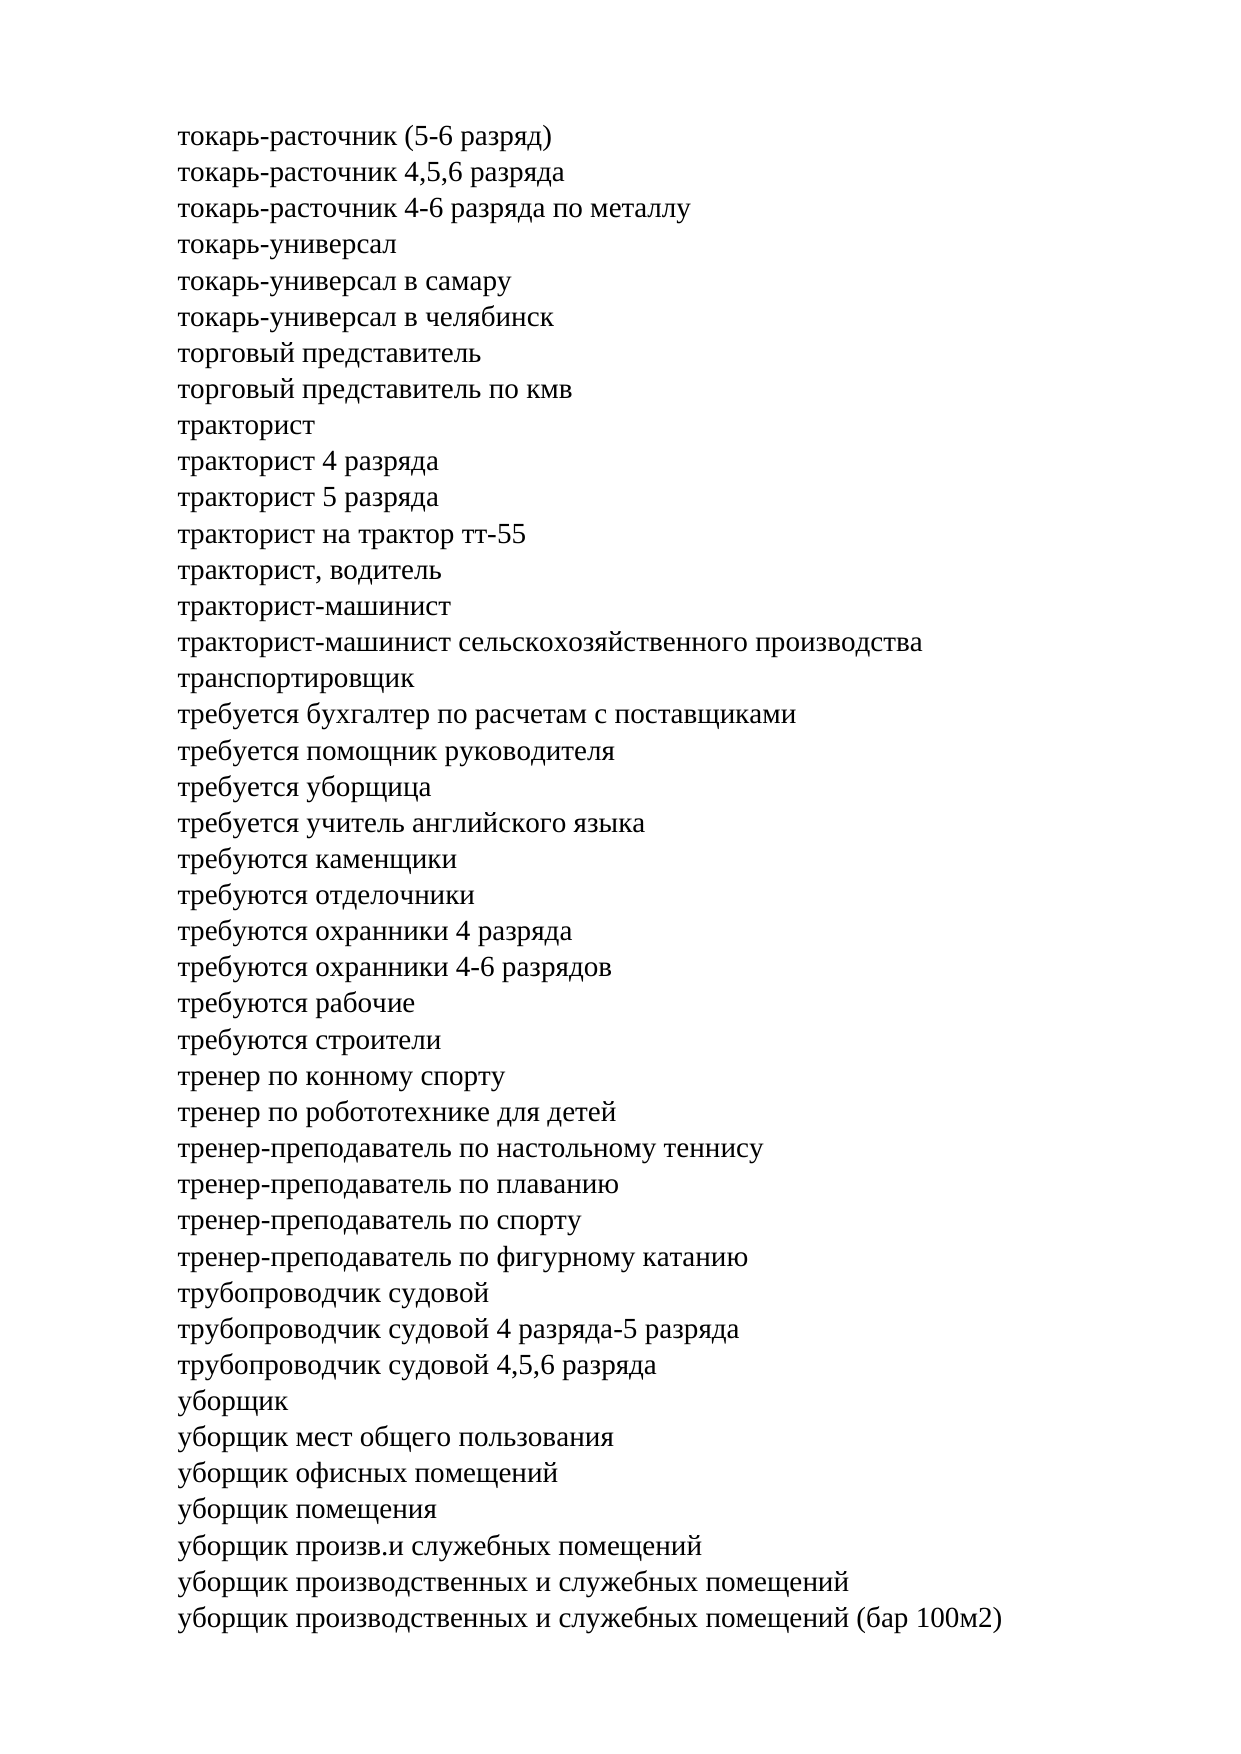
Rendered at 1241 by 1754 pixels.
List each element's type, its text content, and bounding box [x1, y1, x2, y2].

text торговый представитель по кмв [177, 371, 1152, 405]
text тракторист, водитель [177, 552, 1152, 585]
text токарь-универсал в челябинск [177, 299, 1152, 332]
text трубопроводчик судовой 4,5,6 разряда [177, 1347, 1152, 1381]
text тракторист-машинист сельскохозяйственного производства [177, 624, 1152, 658]
text токарь-расточник 4-6 разряда по металлу [177, 190, 1152, 224]
text требуются отделочники [177, 877, 1152, 911]
text тренер-преподаватель по фигурному катанию [177, 1239, 1152, 1272]
text требуются каменщики [177, 841, 1152, 874]
text тракторист 5 разряда [177, 479, 1152, 513]
text тракторист-машинист [177, 588, 1152, 622]
text тракторист 4 разряда [177, 443, 1152, 477]
text требуется уборщица [177, 769, 1152, 802]
text тракторист на трактор тт-55 [177, 516, 1152, 549]
text уборщик офисных помещений [177, 1456, 1152, 1489]
text тренер по робототехнике для детей [177, 1094, 1152, 1128]
text тренер-преподаватель по настольному теннису [177, 1130, 1152, 1164]
text токарь-универсал в самару [177, 263, 1152, 296]
text торговый представитель [177, 335, 1152, 368]
text требуются рабочие [177, 986, 1152, 1019]
text требуются строители [177, 1022, 1152, 1055]
text уборщик помещения [177, 1492, 1152, 1525]
text требуются охранники 4 разряда [177, 913, 1152, 947]
text уборщик произв.и служебных помещений [177, 1528, 1152, 1561]
text токарь-расточник (5-6 разряд) [177, 118, 1152, 152]
text тренер-преподаватель по плаванию [177, 1166, 1152, 1200]
text токарь-расточник 4,5,6 разряда [177, 154, 1152, 188]
text трубопроводчик судовой [177, 1275, 1152, 1308]
text тренер по конному спорту [177, 1058, 1152, 1091]
text требуется помощник руководителя [177, 733, 1152, 766]
text уборщик мест общего пользования [177, 1419, 1152, 1453]
text трубопроводчик судовой 4 разряда-5 разряда [177, 1311, 1152, 1344]
text требуются охранники 4-6 разрядов [177, 949, 1152, 983]
text требуется бухгалтер по расчетам с поставщиками [177, 696, 1152, 730]
text уборщик производственных и служебных помещений [177, 1564, 1152, 1597]
text уборщик [177, 1383, 1152, 1417]
text тракторист [177, 407, 1152, 441]
text транспортировщик [177, 660, 1152, 694]
text требуется учитель английского языка [177, 805, 1152, 838]
text тренер-преподаватель по спорту [177, 1202, 1152, 1236]
text токарь-универсал [177, 227, 1152, 260]
text уборщик производственных и служебных помещений (бар 100м2) [177, 1600, 1152, 1634]
